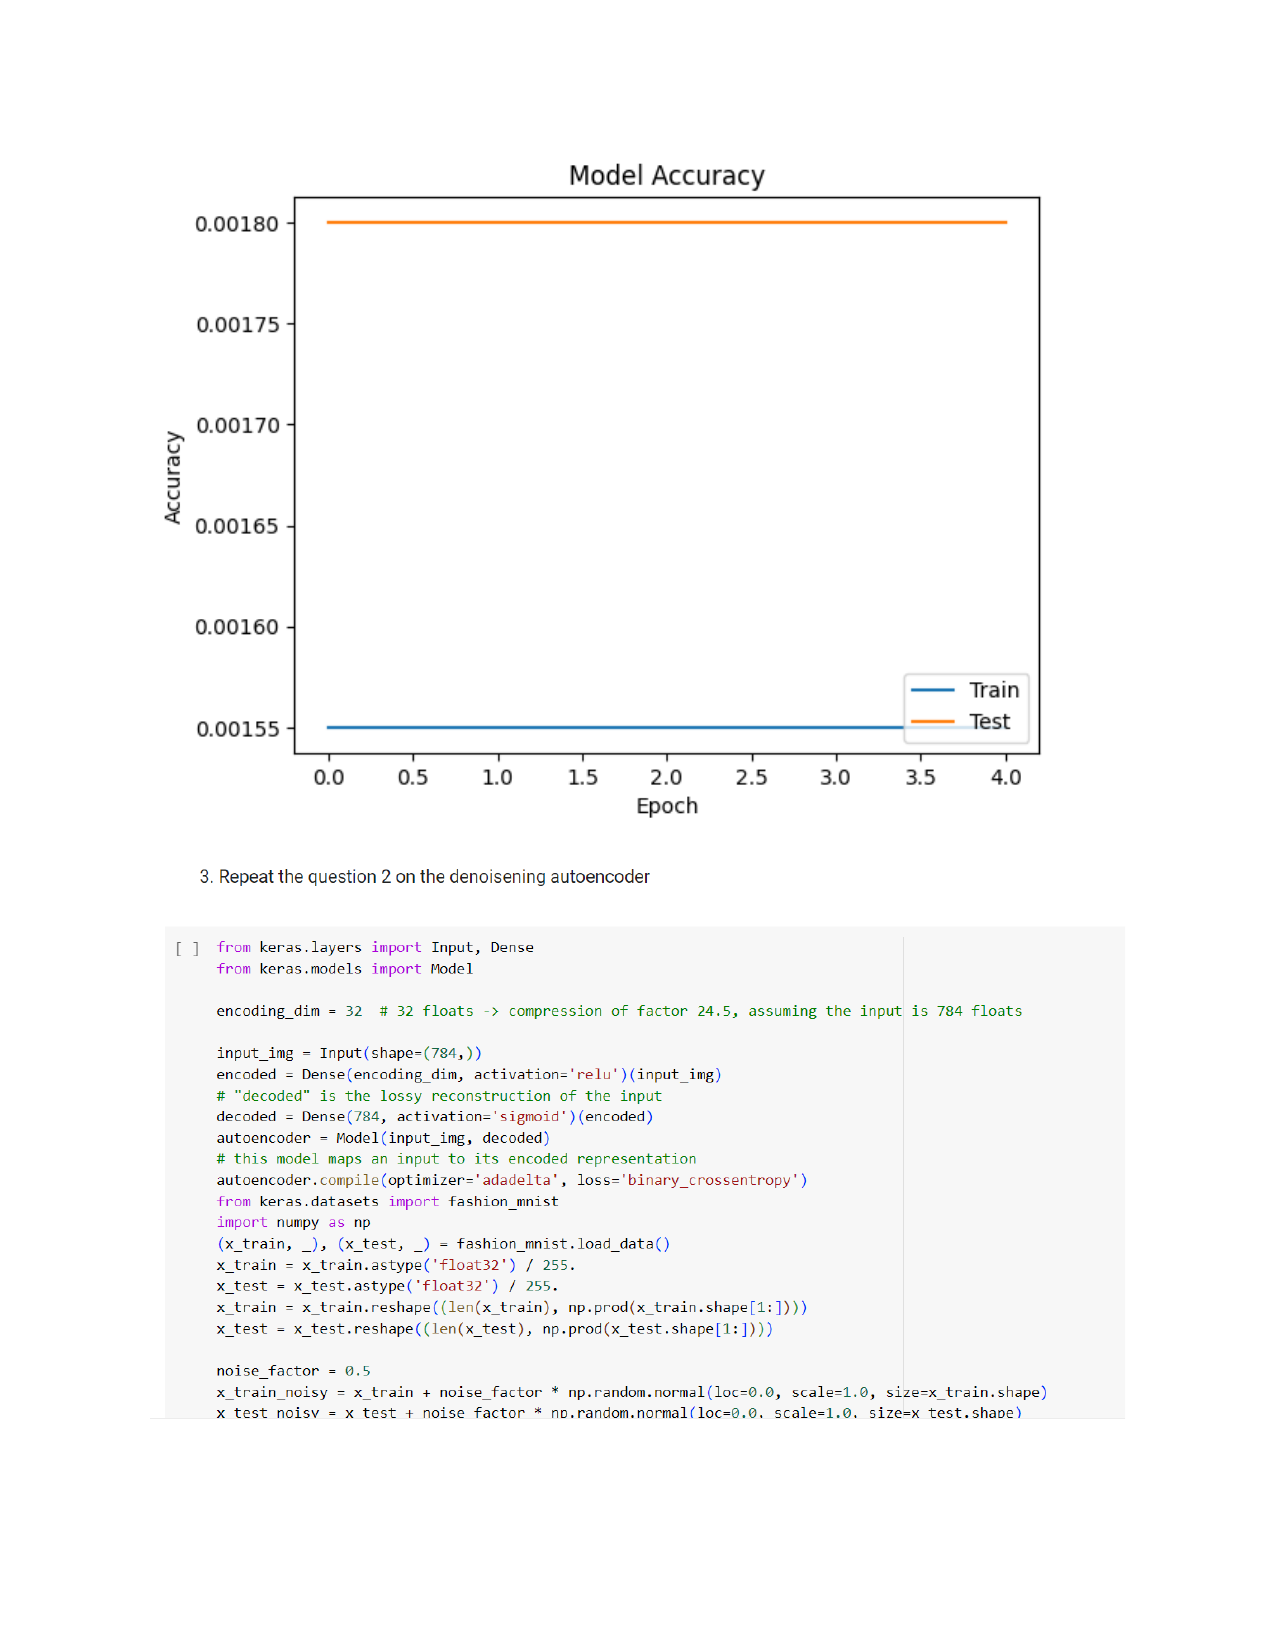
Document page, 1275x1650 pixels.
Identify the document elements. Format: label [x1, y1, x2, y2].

picture [150, 851, 1125, 1428]
picture [150, 150, 1054, 833]
